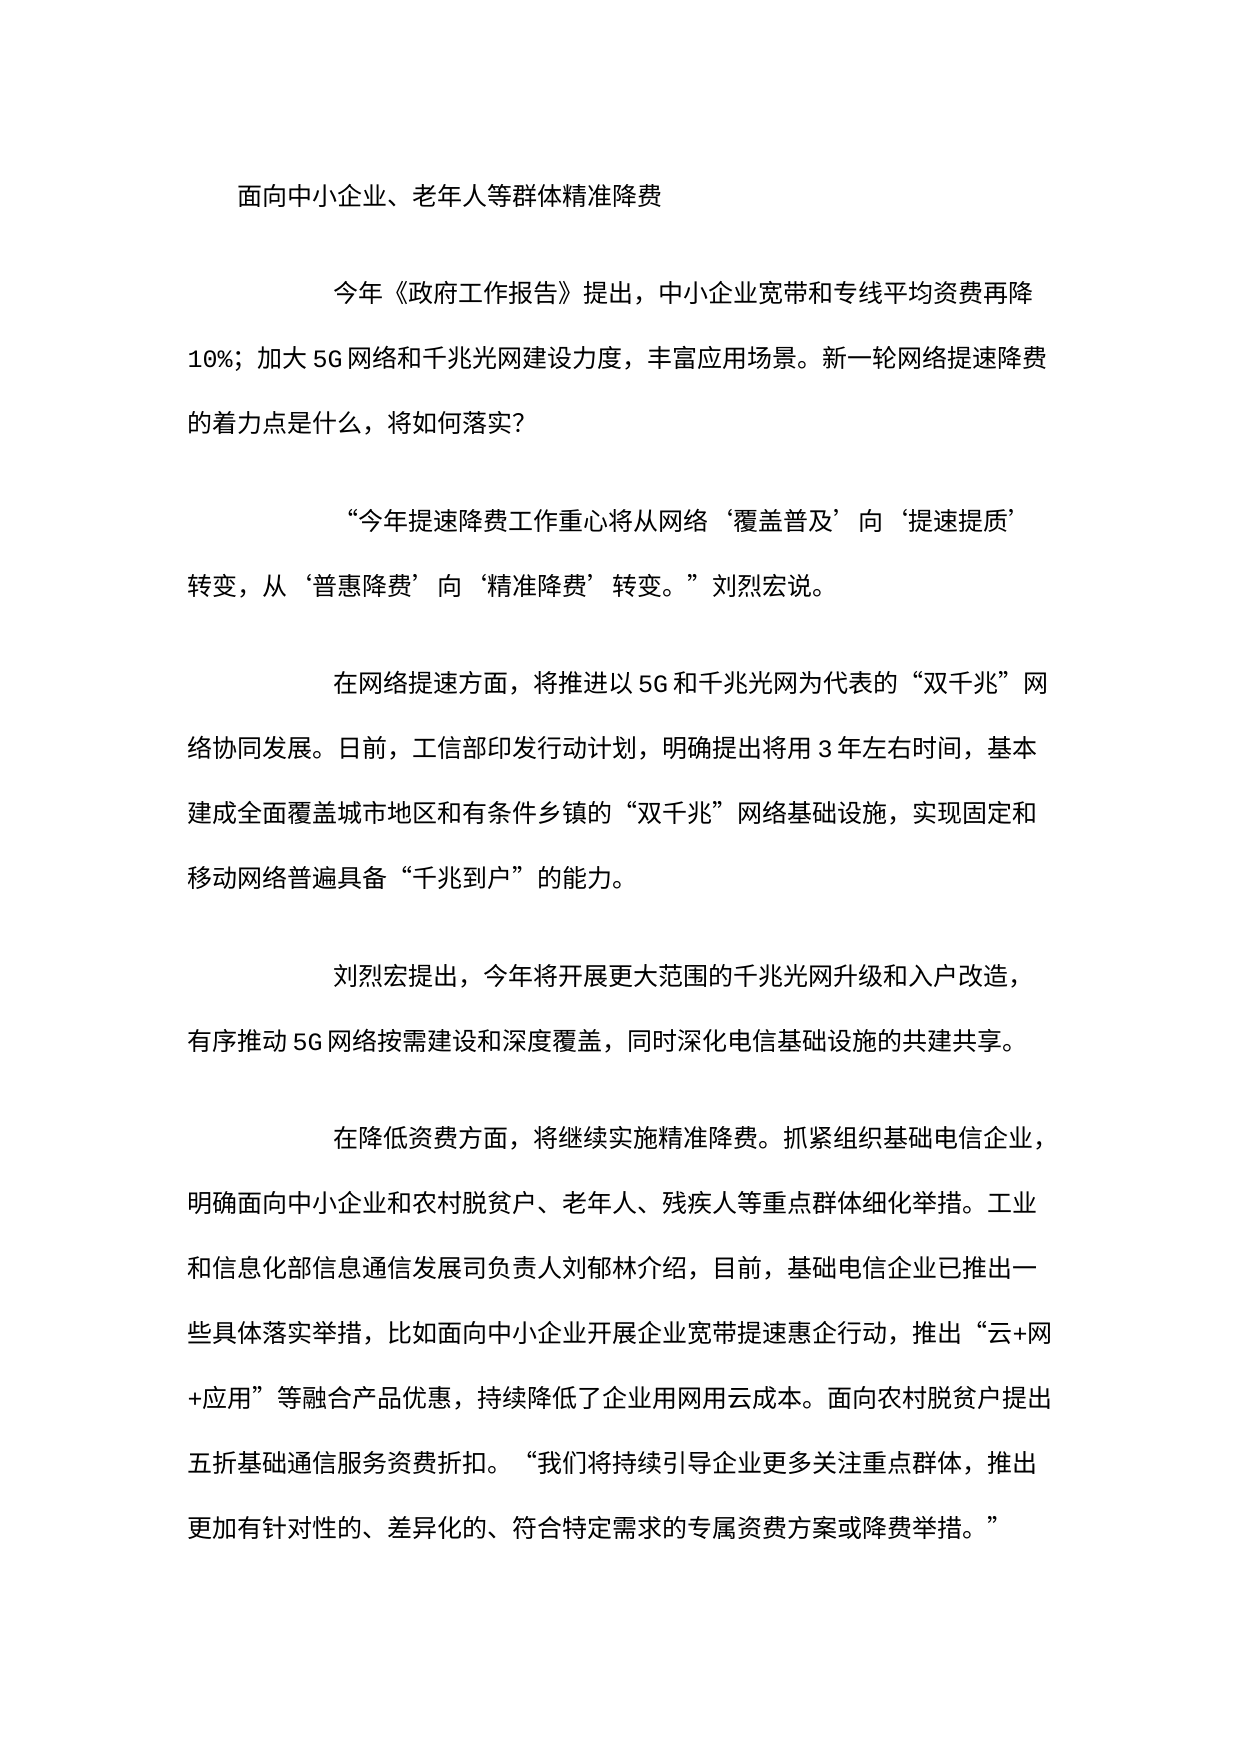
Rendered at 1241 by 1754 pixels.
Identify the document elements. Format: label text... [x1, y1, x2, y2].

text 在降低资费方面，将继续实施精准降费。抓紧组织基础电信企业，明确面向中小企业和农村脱贫户、老年人、残疾人等重点群体细化举措。工业和信息化部信息通信发展司负责人刘郁林介绍，目前，基础电信企业已推出一些具体落实举措，比如面向中小企业开展企业宽带提速惠企行动，推出“云+网+应用”等融合产品优惠，持续降低了企业用网用云成本。面向农村脱贫户提出五折基础通信服务资费折扣。“我们将持续引导企业更多关注重点群体，推出更加有针对性的、差异化的、符合特定需求的专属资费方案或降费举措。” [187, 1104, 1053, 1559]
text “今年提速降费工作重心将从网络‘覆盖普及’向‘提速提质’转变，从‘普惠降费’向‘精准降费’转变。”刘烈宏说。 [187, 487, 1053, 617]
text 刘烈宏提出，今年将开展更大范围的千兆光网升级和入户改造，有序推动5G网络按需建设和深度覆盖，同时深化电信基础设施的共建共享。 [187, 942, 1053, 1072]
text 面向中小企业、老年人等群体精准降费 [187, 162, 1053, 227]
text 今年《政府工作报告》提出，中小企业宽带和专线平均资费再降10%；加大5G网络和千兆光网建设力度，丰富应用场景。新一轮网络提速降费的着力点是什么，将如何落实？ [187, 259, 1053, 454]
text 在网络提速方面，将推进以5G和千兆光网为代表的“双千兆”网络协同发展。日前，工信部印发行动计划，明确提出将用3年左右时间，基本建成全面覆盖城市地区和有条件乡镇的“双千兆”网络基础设施，实现固定和移动网络普遍具备“千兆到户”的能力。 [187, 649, 1053, 909]
